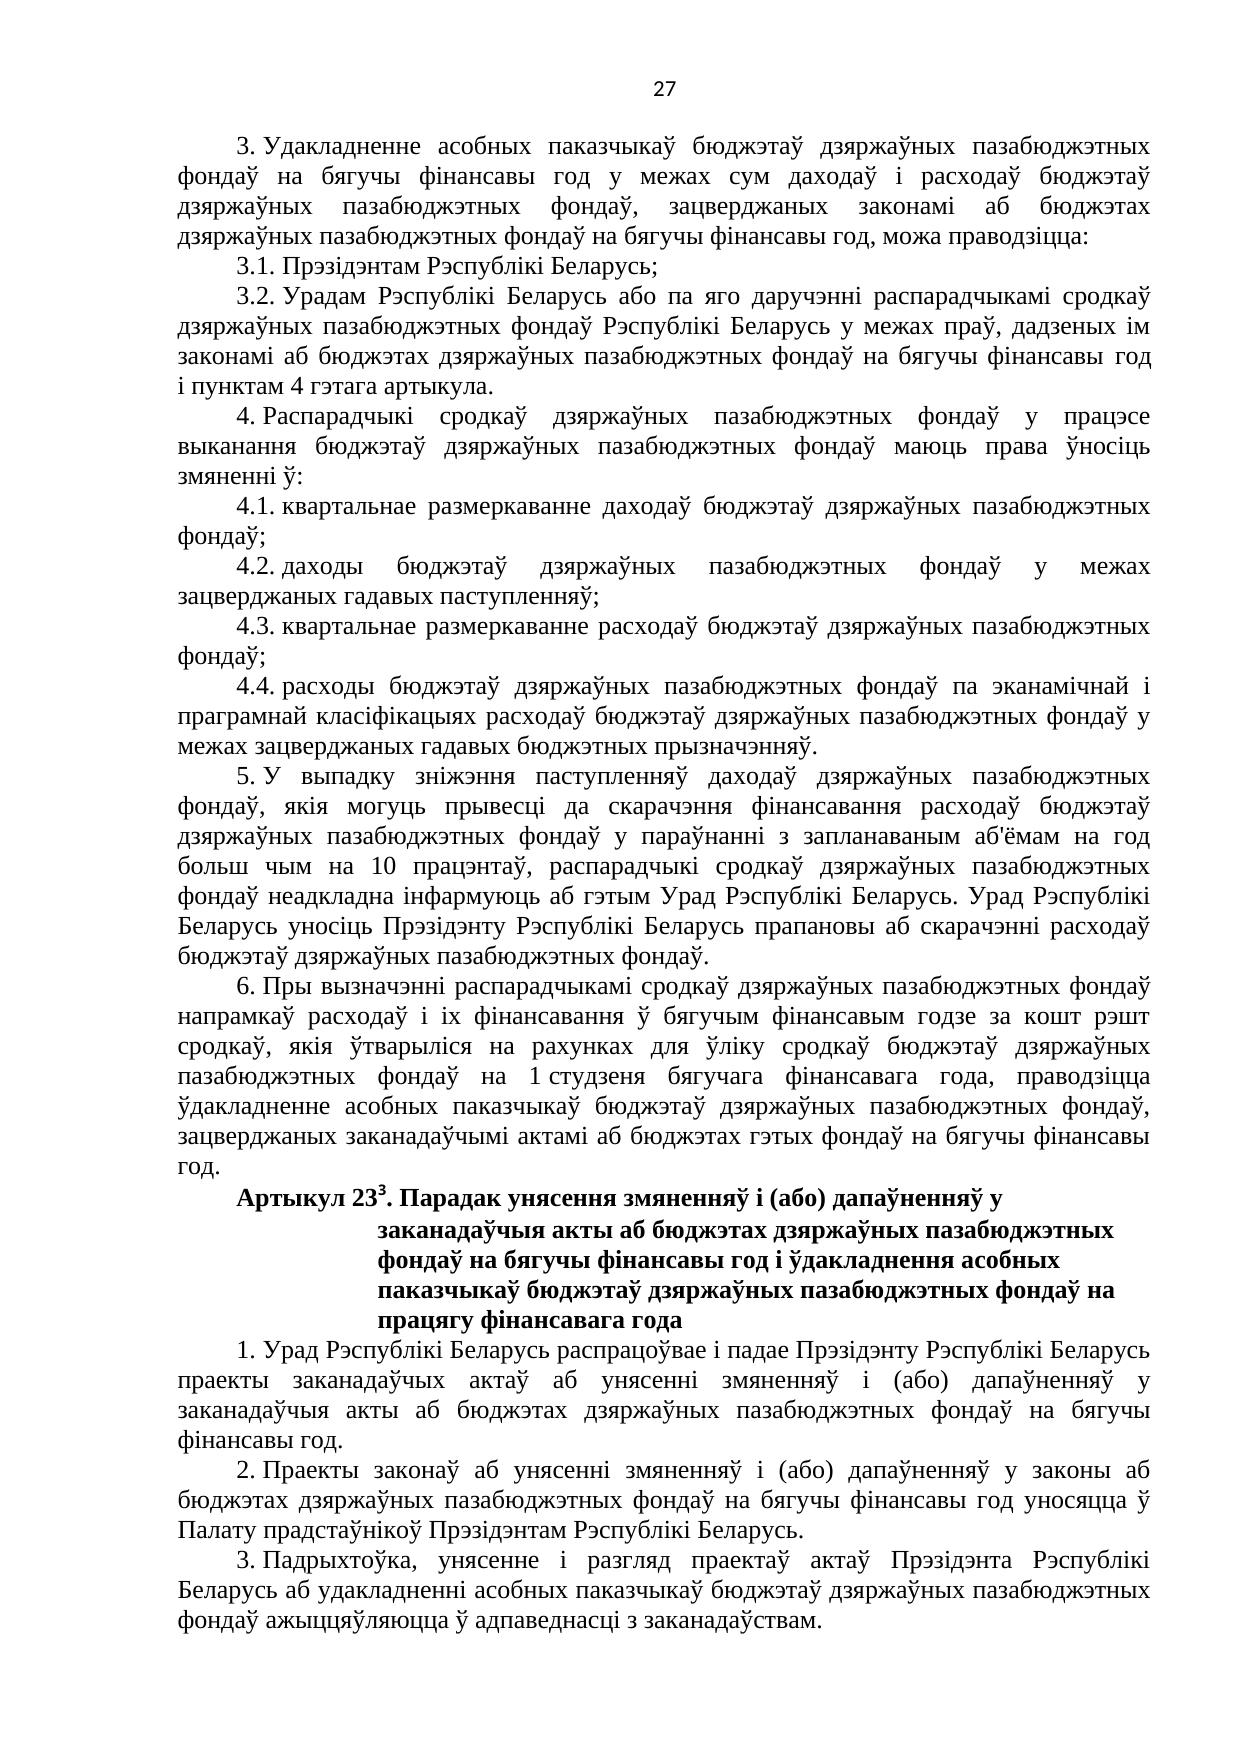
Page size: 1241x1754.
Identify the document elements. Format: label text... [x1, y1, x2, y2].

text 3. Падрыхтоўка, унясенне і разгляд праектаў актаў Прэзідэнта Рэспублікі Беларусь аб удакладненні асобных паказчыкаў бюджэтаў дзяржаўных пазабюджэтных фондаў ажыццяўляюцца ў адпаведнасці з заканадаўствам. [177, 1544, 1152, 1634]
text 4.2. даходы бюджэтаў дзяржаўных пазабюджэтных фондаў у межах зацверджаных гадавых паступленняў; [177, 550, 1152, 610]
text 4. Распарадчыкі сродкаў дзяржаўных пазабюджэтных фондаў у працэсе выканання бюджэтаў дзяржаўных пазабюджэтных фондаў маюць права ўносіць змяненні ў: [177, 400, 1152, 490]
text 3. Удакладненне асобных паказчыкаў бюджэтаў дзяржаўных пазабюджэтных фондаў на бягучы фінансавы год у межах сум даходаў і расходаў бюджэтаў дзяржаўных пазабюджэтных фондаў, зацверджаных законамі аб бюджэтах дзяржаўных пазабюджэтных фондаў на бягучы фінансавы год, можа праводзіцца: [177, 130, 1152, 250]
text 4.1. квартальнае размеркаванне даходаў бюджэтаў дзяржаўных пазабюджэтных фондаў; [177, 490, 1152, 550]
text 1. Урад Рэспублікі Беларусь распрацоўвае і падае Прэзідэнту Рэспублікі Беларусь праекты заканадаўчых актаў аб унясенні змяненняў і (або) дапаўненняў у заканадаўчыя акты аб бюджэтах дзяржаўных пазабюджэтных фондаў на бягучы фінансавы год. [177, 1334, 1152, 1454]
text 5. У выпадку зніжэння паступленняў даходаў дзяржаўных пазабюджэтных фондаў, якія могуць прывесці да скарачэння фінансавання расходаў бюджэтаў дзяржаўных пазабюджэтных фондаў у параўнанні з запланаваным аб'ёмам на год больш чым на 10 працэнтаў, распарадчыкі сродкаў дзяржаўных пазабюджэтных фондаў неадкладна інфармуюць аб гэтым Урад Рэспублікі Беларусь. Урад Рэспублікі Беларусь уносіць Прэзідэнту Рэспублікі Беларусь прапановы аб скарачэнні расходаў бюджэтаў дзяржаўных пазабюджэтных фондаў. [177, 760, 1152, 970]
text 4.3. квартальнае размеркаванне расходаў бюджэтаў дзяржаўных пазабюджэтных фондаў; [177, 610, 1152, 670]
text 4.4. расходы бюджэтаў дзяржаўных пазабюджэтных фондаў па эканамічнай і праграмнай класіфікацыях расходаў бюджэтаў дзяржаўных пазабюджэтных фондаў у межах зацверджаных гадавых бюджэтных прызначэнняў. [177, 670, 1152, 760]
text 2. Праекты законаў аб унясенні змяненняў і (або) дапаўненняў у законы аб бюджэтах дзяржаўных пазабюджэтных фондаў на бягучы фінансавы год уносяцца ў Палату прадстаўнікоў Прэзідэнтам Рэспублікі Беларусь. [177, 1454, 1152, 1544]
text 6. Пры вызначэнні распарадчыкамі сродкаў дзяржаўных пазабюджэтных фондаў напрамкаў расходаў і іх фінансавання ў бягучым фінансавым годзе за кошт рэшт сродкаў, якія ўтварыліся на рахунках для ўліку сродкаў бюджэтаў дзяржаўных пазабюджэтных фондаў на 1 студзеня бягучага фінансавага года, праводзіцца ўдакладненне асобных паказчыкаў бюджэтаў дзяржаўных пазабюджэтных фондаў, зацверджаных заканадаўчымі актамі аб бюджэтах гэтых фондаў на бягучы фінансавы год. [177, 970, 1152, 1180]
text Артыкул 233. Парадак унясення змяненняў і (або) дапаўненняў у заканадаўчыя акты аб бюджэтах дзяржаўных пазабюджэтных фондаў на бягучы фінансавы год і ўдакладнення асобных паказчыкаў бюджэтаў дзяржаўных пазабюджэтных фондаў на працягу фінансавага года [236, 1180, 1152, 1334]
text 3.2. Урадам Рэспублікі Беларусь або па яго даручэнні распарадчыкамі сродкаў дзяржаўных пазабюджэтных фондаў Рэспублікі Беларусь у межах праў, дадзеных ім законамі аб бюджэтах дзяржаўных пазабюджэтных фондаў на бягучы фінансавы год і пунктам 4 гэтага артыкула. [177, 280, 1152, 400]
text 3.1. Прэзідэнтам Рэспублікі Беларусь; [177, 250, 1152, 280]
